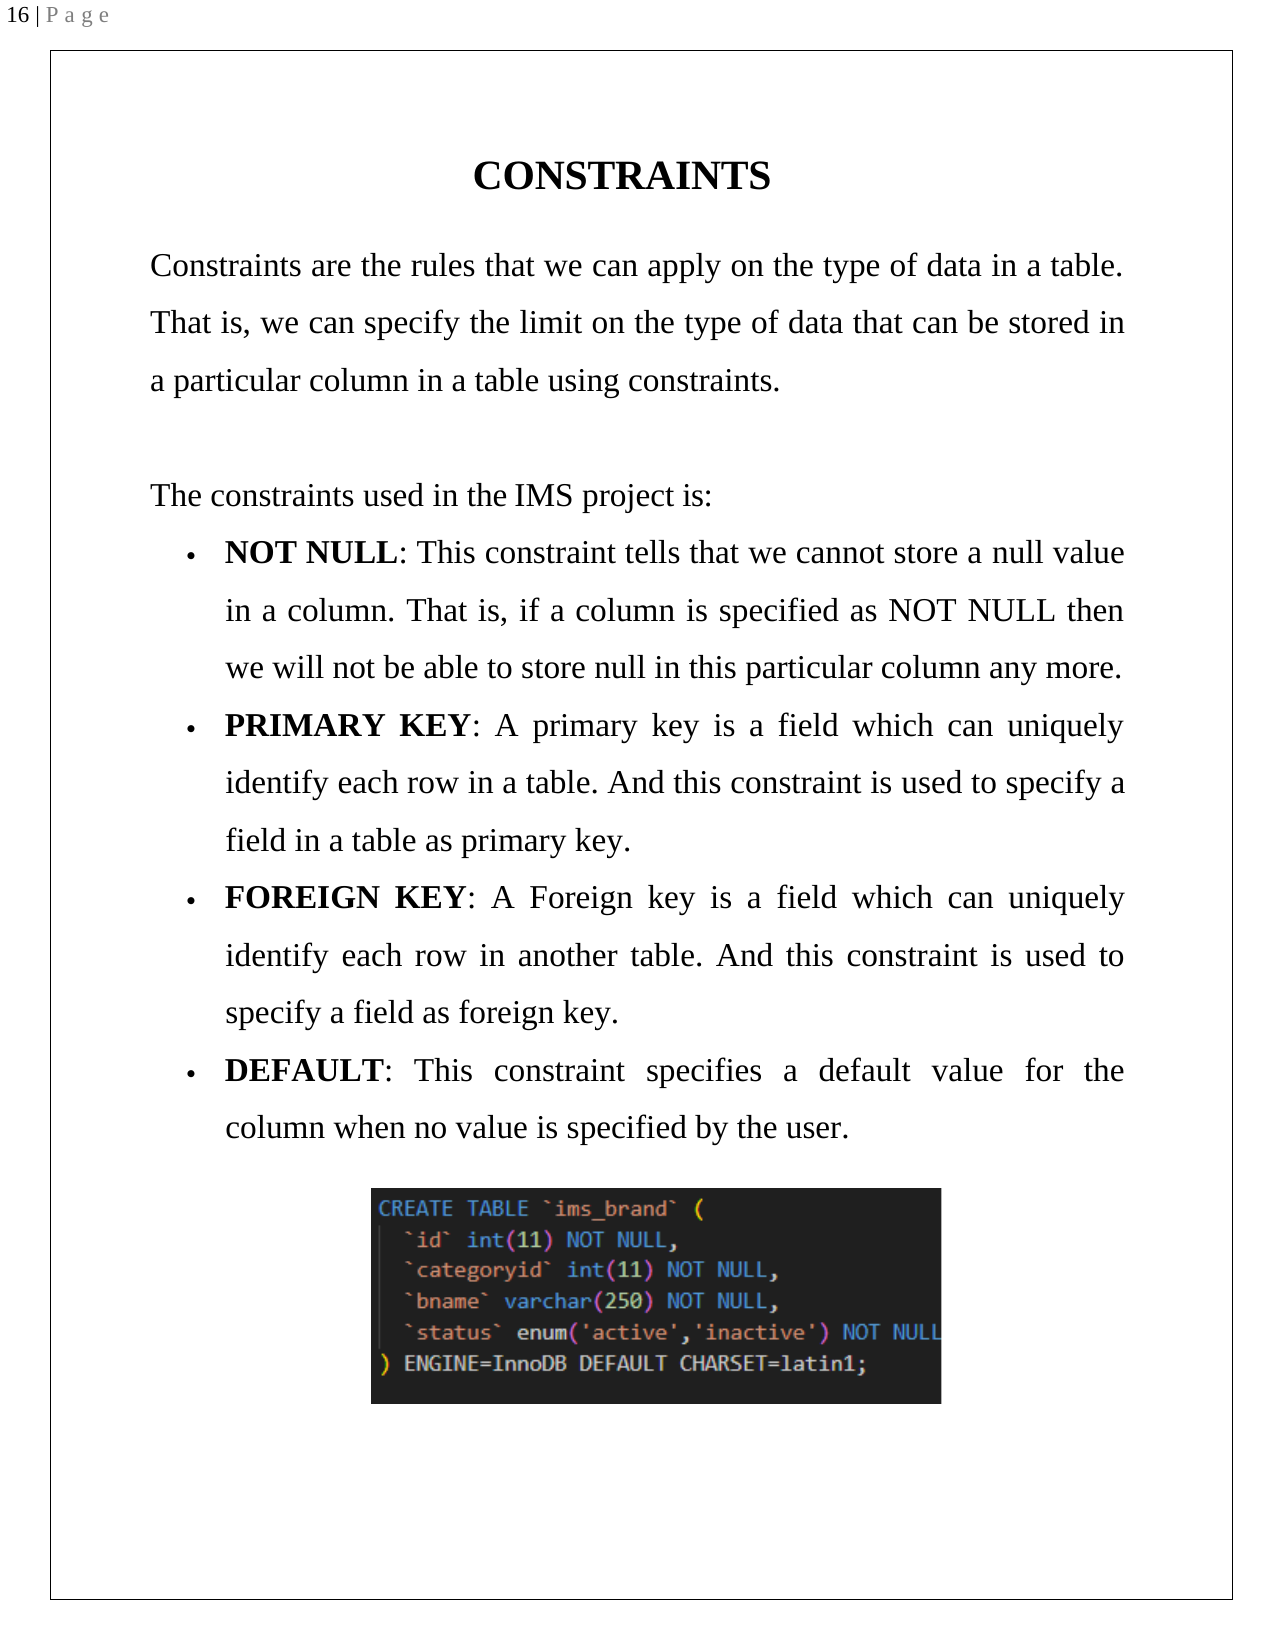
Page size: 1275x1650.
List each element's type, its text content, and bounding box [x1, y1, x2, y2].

list FOREIGN KEY: A Foreign key is a field which can uniquely identify each row in another table. And this constraint is used to specify a field as foreign key. [187, 878, 1126, 1031]
list PRIMARY KEY: A primary key is a field which can uniquely identify each row in a table. And this constraint is used to specify a field in a table as primary key. [187, 705, 1126, 858]
text Constraints are the rules that we can apply on the type of data in a table. That is, we can specify the limit on the type of data that can be stored in a particular column in a table using constraints. [150, 245, 1126, 398]
list DEFAULT: This constraint specifies a default value for the column when no value is specified by the user. [187, 1050, 1125, 1146]
text The constraints used in the IMS project is: [150, 475, 1232, 513]
list NOT NULL: This constraint tells that we cannot store a null value in a column. That is, if a column is specified as NOT NULL then we will not be able to store null in this particular column any more. [187, 532, 1125, 686]
subtitle CONSTRAINTS [79, 150, 1165, 198]
picture [371, 1188, 942, 1404]
